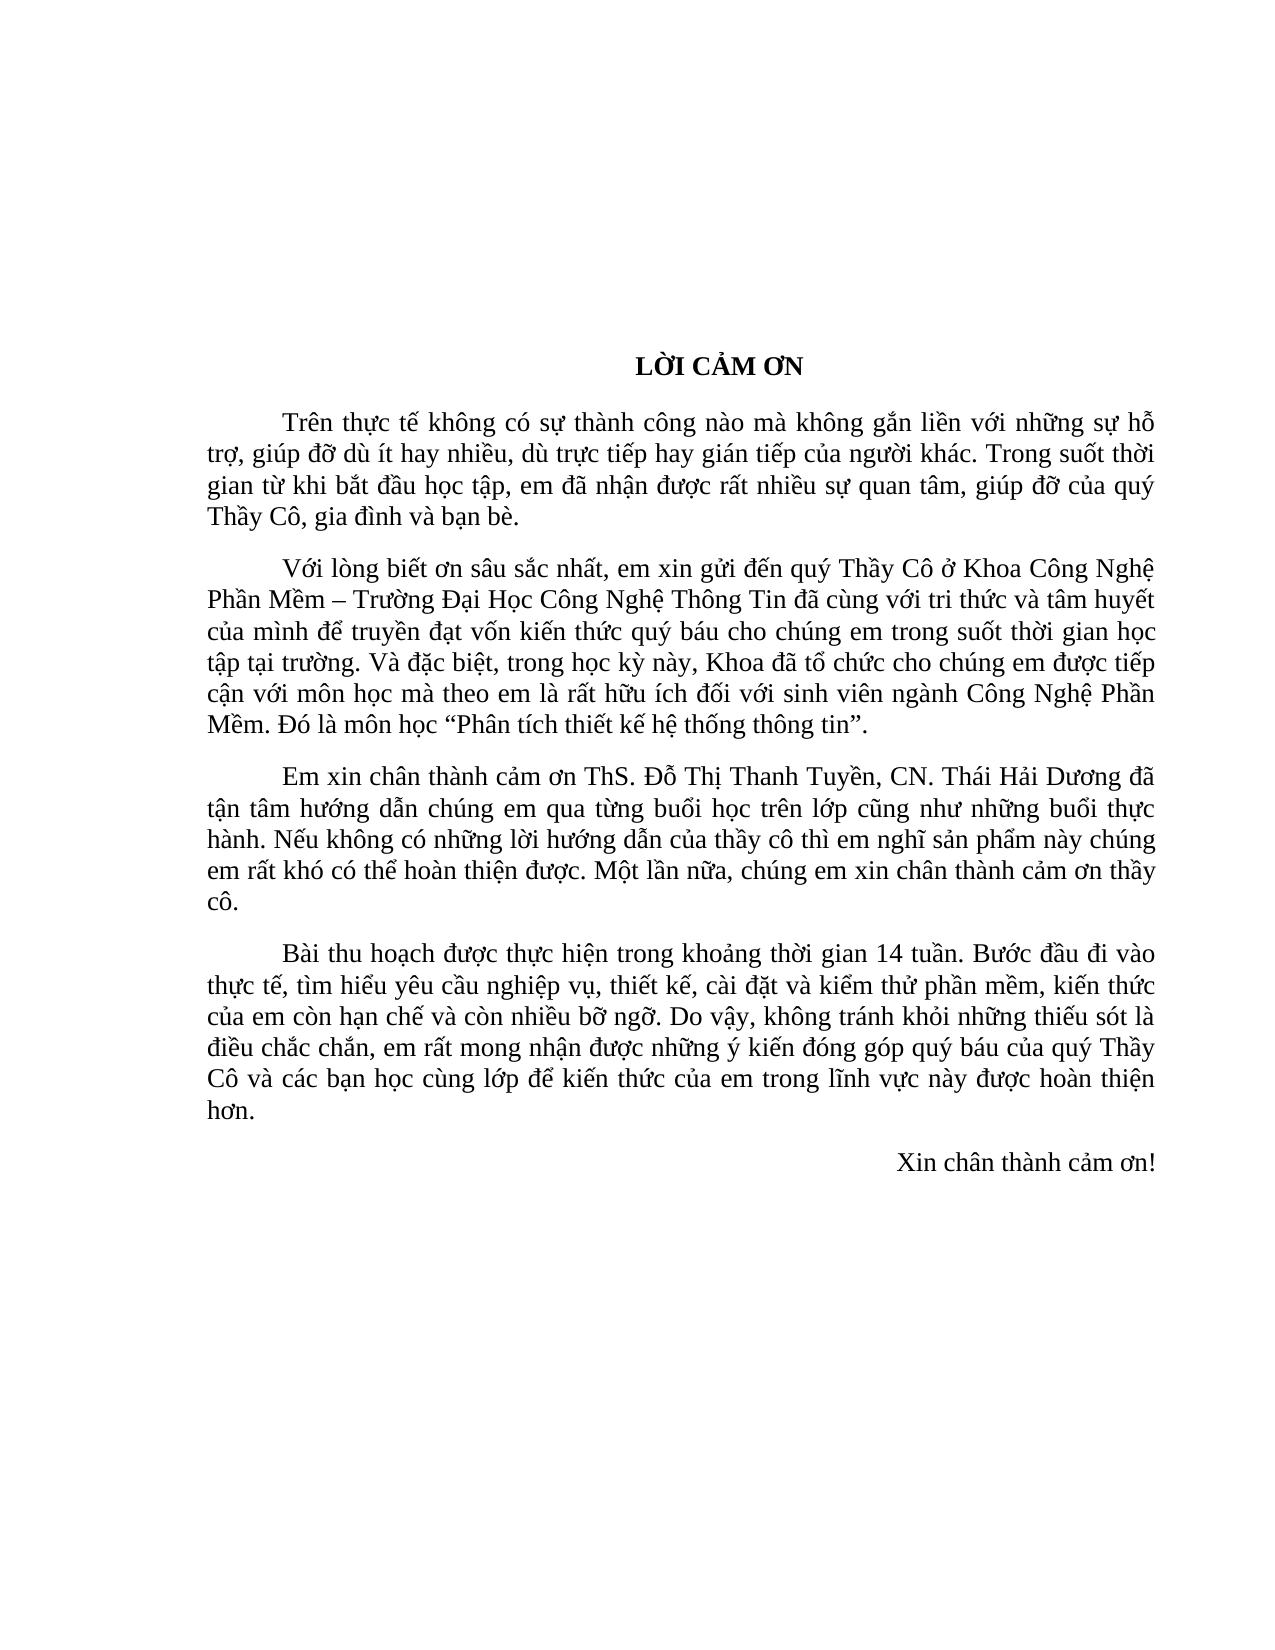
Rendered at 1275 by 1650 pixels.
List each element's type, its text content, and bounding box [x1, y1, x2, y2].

text Với lòng biết ơn sâu sắc nhất, em xin gửi đến quý Thầy Cô ở Khoa Công Nghệ Phần Mềm – Trường Đại Học Công Nghệ Thông Tin đã cùng với tri thức và tâm huyết của mình để truyền đạt vốn kiến thức quý báu cho chúng em trong suốt thời gian học tập tại trường. Và đặc biệt, trong học kỳ này, Khoa đã tổ chức cho chúng em được tiếp cận với môn học mà theo em là rất hữu ích đối với sinh viên ngành Công Nghệ Phần Mềm. Đó là môn học “Phân tích thiết kế hệ thống thông tin”. [207, 552, 1157, 739]
text Bài thu hoạch được thực hiện trong khoảng thời gian 14 tuần. Bước đầu đi vào thực tế, tìm hiểu yêu cầu nghiệp vụ, thiết kế, cài đặt và kiểm thử phần mềm, kiến thức của em còn hạn chế và còn nhiều bỡ ngỡ. Do vậy, không tránh khỏi những thiếu sót là điều chắc chắn, em rất mong nhận được những ý kiến đóng góp quý báu của quý Thầy Cô và các bạn học cùng lớp để kiến thức của em trong lĩnh vực này được hoàn thiện hơn. [207, 937, 1157, 1125]
text Xin chân thành cảm ơn! [207, 1146, 1157, 1177]
text Trên thực tế không có sự thành công nào mà không gắn liền với những sự hỗ trợ, giúp đỡ dù ít hay nhiều, dù trực tiếp hay gián tiếp của người khác. Trong suốt thời gian từ khi bắt đầu học tập, em đã nhận được rất nhiều sự quan tâm, giúp đỡ của quý Thầy Cô, gia đình và bạn bè. [207, 406, 1157, 531]
list LỜI CẢM ƠN [282, 350, 1157, 381]
text Em xin chân thành cảm ơn ThS. Đỗ Thị Thanh Tuyền, CN. Thái Hải Dương đã tận tâm hướng dẫn chúng em qua từng buổi học trên lớp cũng như những buổi thực hành. Nếu không có những lời hướng dẫn của thầy cô thì em nghĩ sản phẩm này chúng em rất khó có thể hoàn thiện được. Một lần nữa, chúng em xin chân thành cảm ơn thầy cô. [207, 760, 1157, 917]
